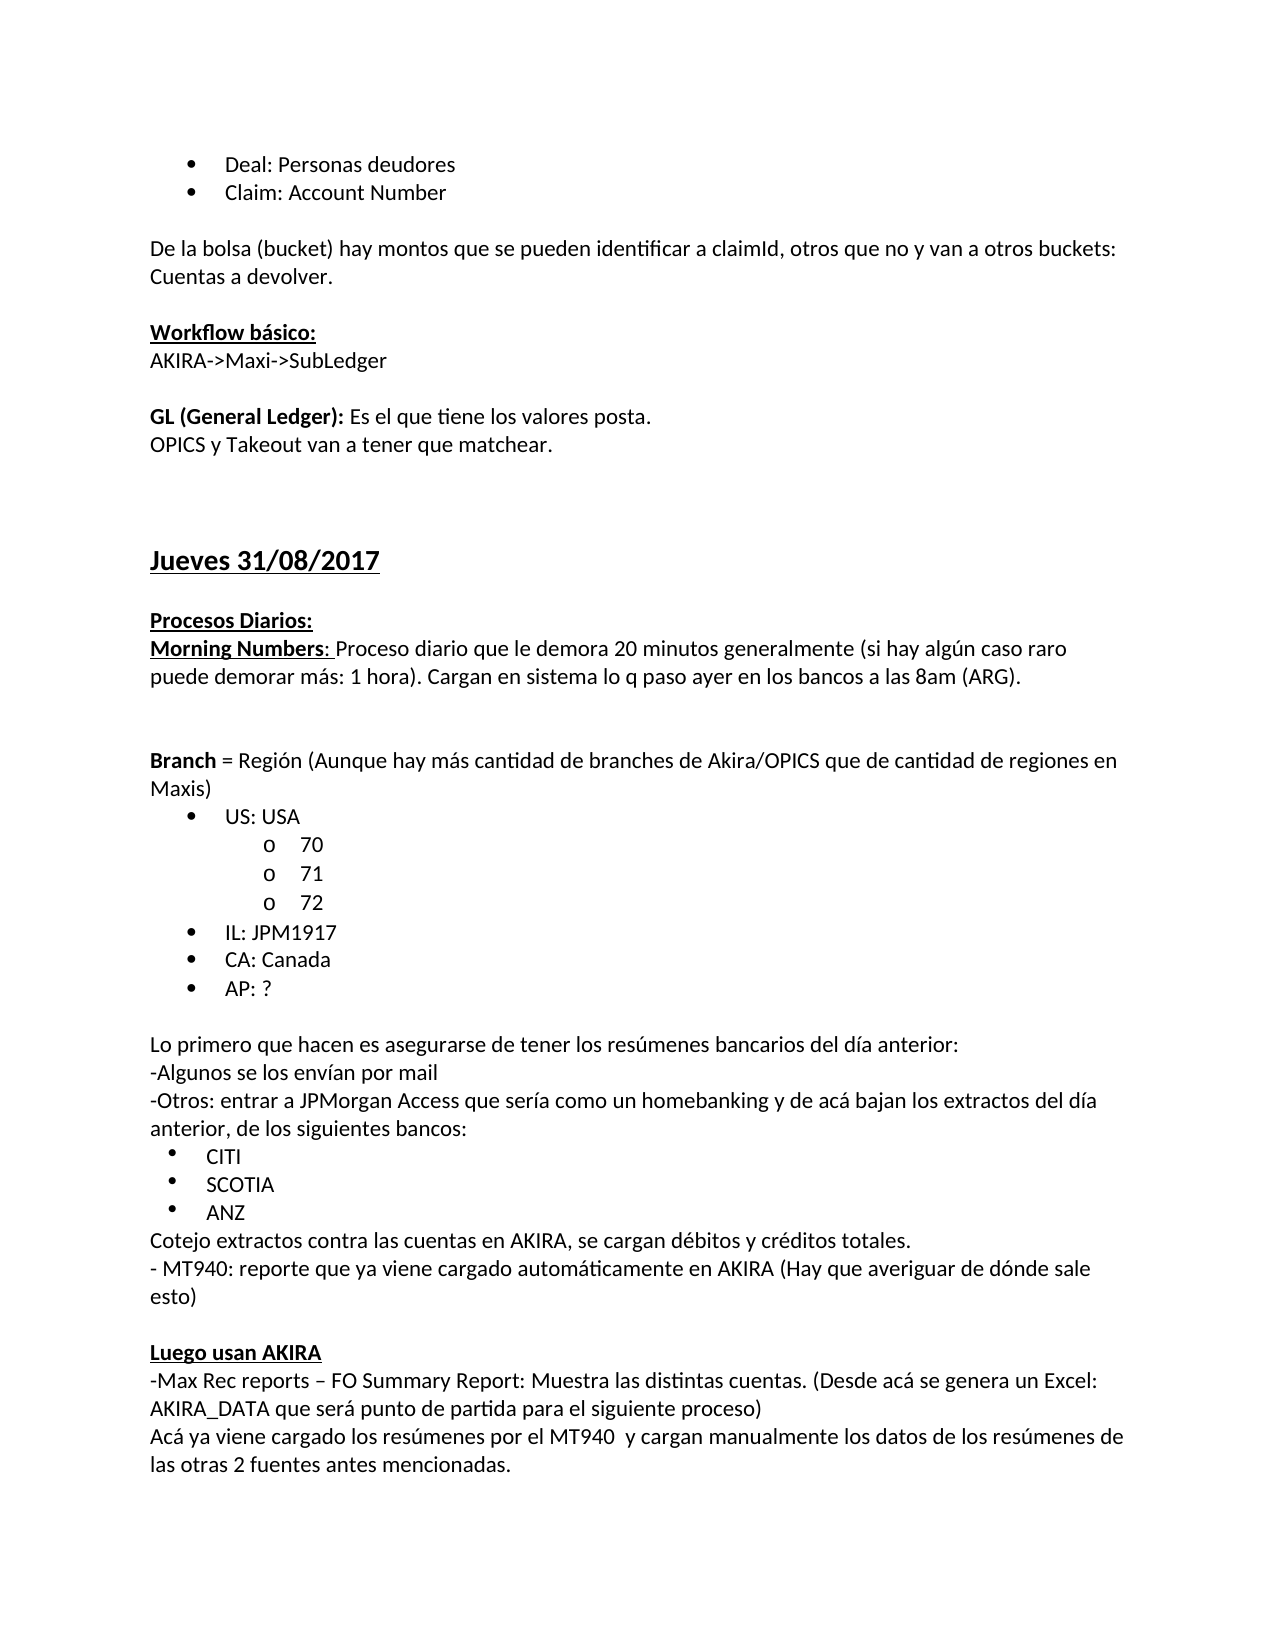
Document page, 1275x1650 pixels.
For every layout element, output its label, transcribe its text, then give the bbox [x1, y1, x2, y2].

text Lo primero que hacen es asegurarse de tener los resúmenes bancarios del día anterior: [150, 1035, 1125, 1063]
text Morning Numbers: Proceso diario que le demora 20 minutos generalmente (si hay algún caso raro puede demorar más: 1 hora). Cargan en sistema lo q paso ayer en los bancos a las 8am (ARG). [150, 639, 1125, 695]
text -Max Rec reports – FO Summary Report: Muestra las distintas cuentas. (Desde acá se genera un Excel: AKIRA_DATA que será punto de partida para el siguiente proceso) [150, 1371, 1125, 1427]
text Procesos Diarios: [150, 611, 1125, 639]
text -Otros: entrar a JPMorgan Access que sería como un homebanking y de acá bajan los extractos del día anterior, de los siguientes bancos: [150, 1091, 1125, 1147]
text - MT940: reporte que ya viene cargado automáticamente en AKIRA (Hay que averiguar de dónde sale esto) [150, 1259, 1125, 1315]
list Deal: Personas deudores [187, 150, 1125, 178]
text AKIRA->Maxi->SubLedger [150, 351, 1125, 379]
list CA: Canada [187, 951, 1125, 979]
list SCOTIA [169, 1175, 1125, 1203]
list 72 [262, 893, 1125, 923]
list Claim: Account Number [187, 183, 1125, 211]
list 71 [262, 864, 1125, 893]
text GL (General Ledger): Es el que tiene los valores posta. [150, 407, 1125, 435]
text Luego usan AKIRA [150, 1343, 1125, 1371]
text Acá ya viene cargado los resúmenes por el MT940 y cargan manualmente los datos de los resúmenes de las otras 2 fuentes antes mencionadas. [150, 1427, 1125, 1483]
text OPICS y Takeout van a tener que matchear. [150, 435, 1125, 463]
list ANZ [169, 1203, 1125, 1231]
text -Algunos se los envían por mail [150, 1063, 1125, 1091]
list AP: ? [187, 979, 1125, 1007]
list US: USA [187, 807, 1125, 835]
text Workflow básico: [150, 323, 1125, 351]
list IL: JPM1917 [187, 923, 1125, 951]
text Jueves 31/08/2017 [150, 547, 1125, 583]
list 70 [262, 835, 1125, 864]
list CITI [169, 1147, 1125, 1175]
text Branch = Región (Aunque hay más cantidad de branches de Akira/OPICS que de cantidad de regiones en Maxis) [150, 751, 1125, 807]
text Cotejo extractos contra las cuentas en AKIRA, se cargan débitos y créditos totales. [150, 1231, 1125, 1259]
text De la bolsa (bucket) hay montos que se pueden identificar a claimId, otros que no y van a otros buckets: Cuentas a devolver. [150, 239, 1125, 295]
